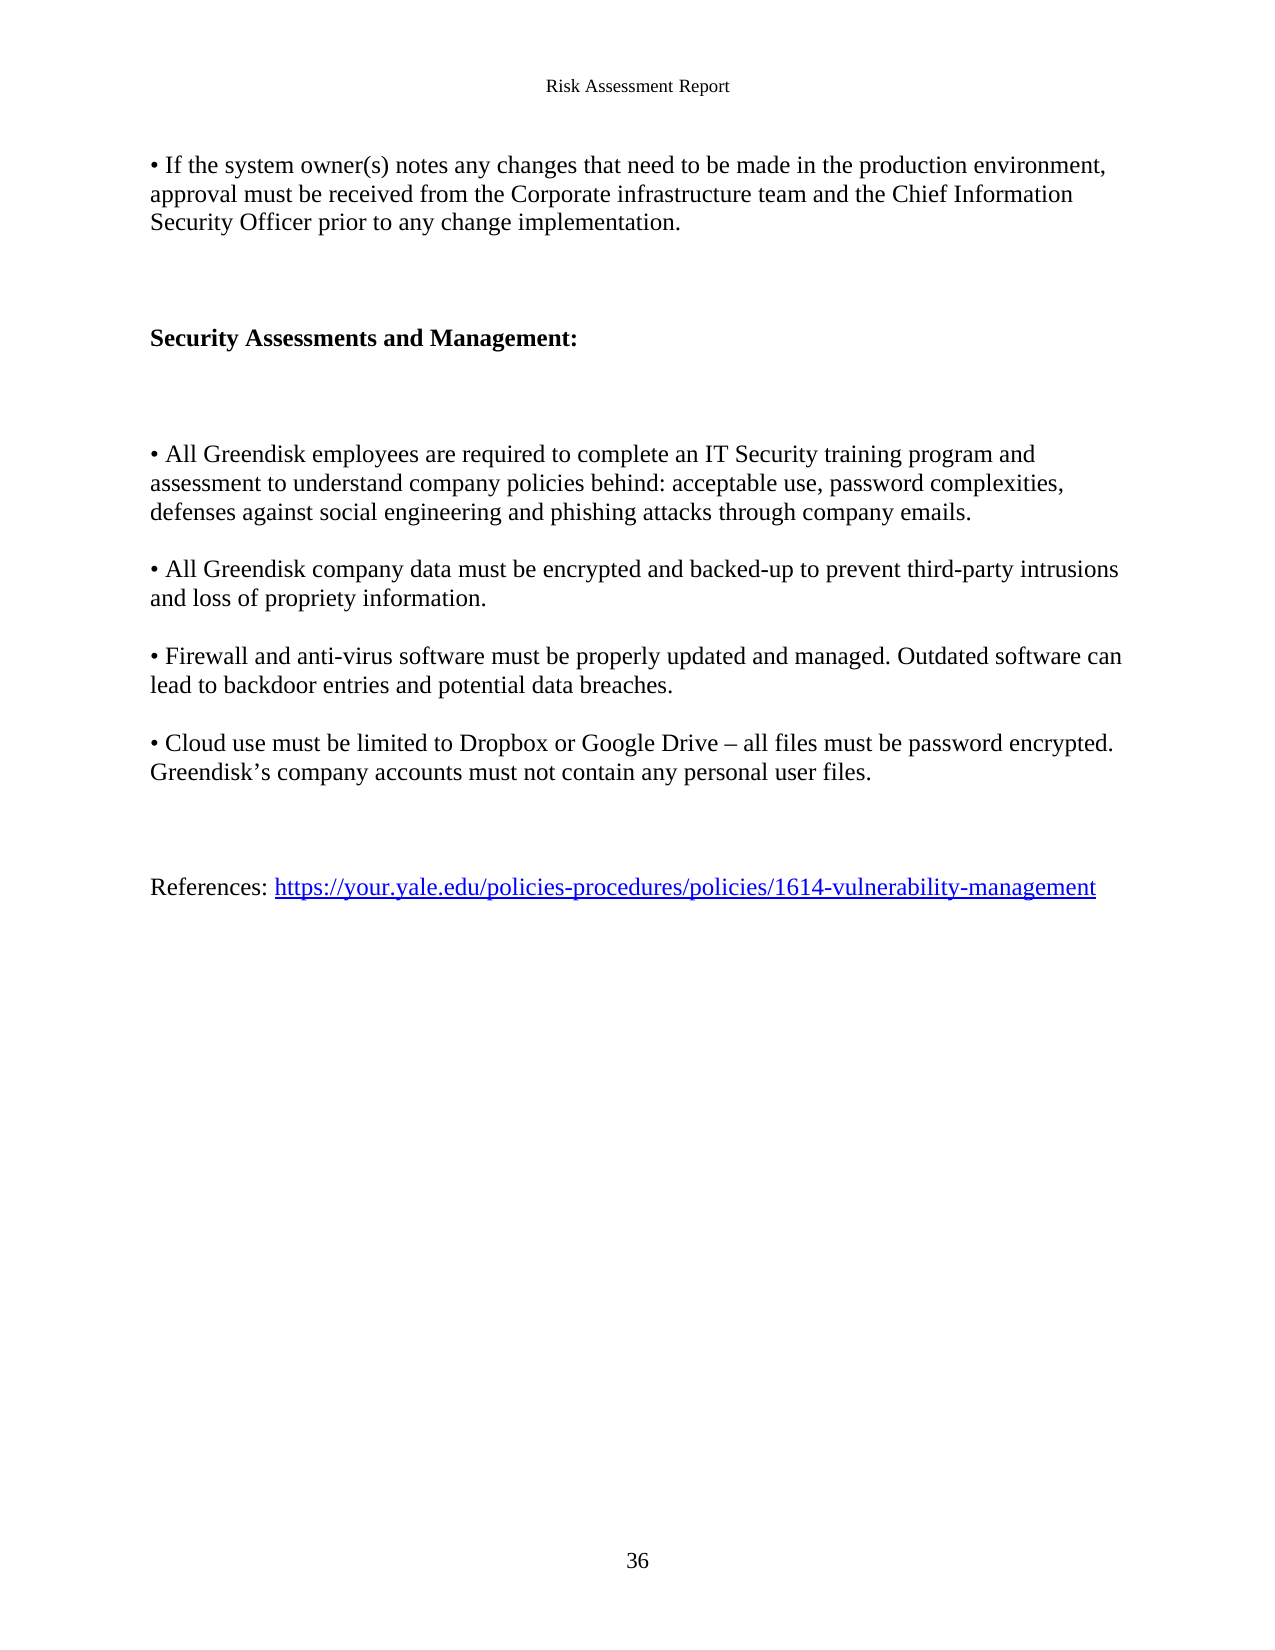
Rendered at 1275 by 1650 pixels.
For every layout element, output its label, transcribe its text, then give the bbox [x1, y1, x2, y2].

text • All Greendisk employees are required to complete an IT Security training program and assessment to understand company policies behind: acceptable use, password complexities, defenses against social engineering and phishing attacks through company emails. [150, 439, 1125, 525]
text • All Greendisk company data must be encrypted and backed-up to prevent third-party intrusions and loss of propriety information. [150, 554, 1125, 612]
text References: https://your.yale.edu/policies-procedures/policies/1614-vulnerability-management [150, 872, 1125, 901]
text • Firewall and anti-virus software must be properly updated and managed. Outdated software can lead to backdoor entries and potential data breaches. [150, 641, 1125, 699]
text • If the system owner(s) notes any changes that need to be made in the production environment, approval must be received from the Corporate infrastructure team and the Chief Information Security Officer prior to any change implementation. [150, 150, 1125, 236]
text • Cloud use must be limited to Dropbox or Google Drive – all files must be password encrypted. Greendisk’s company accounts must not contain any personal user files. [150, 728, 1125, 785]
text Security Assessments and Management: [150, 323, 1125, 352]
